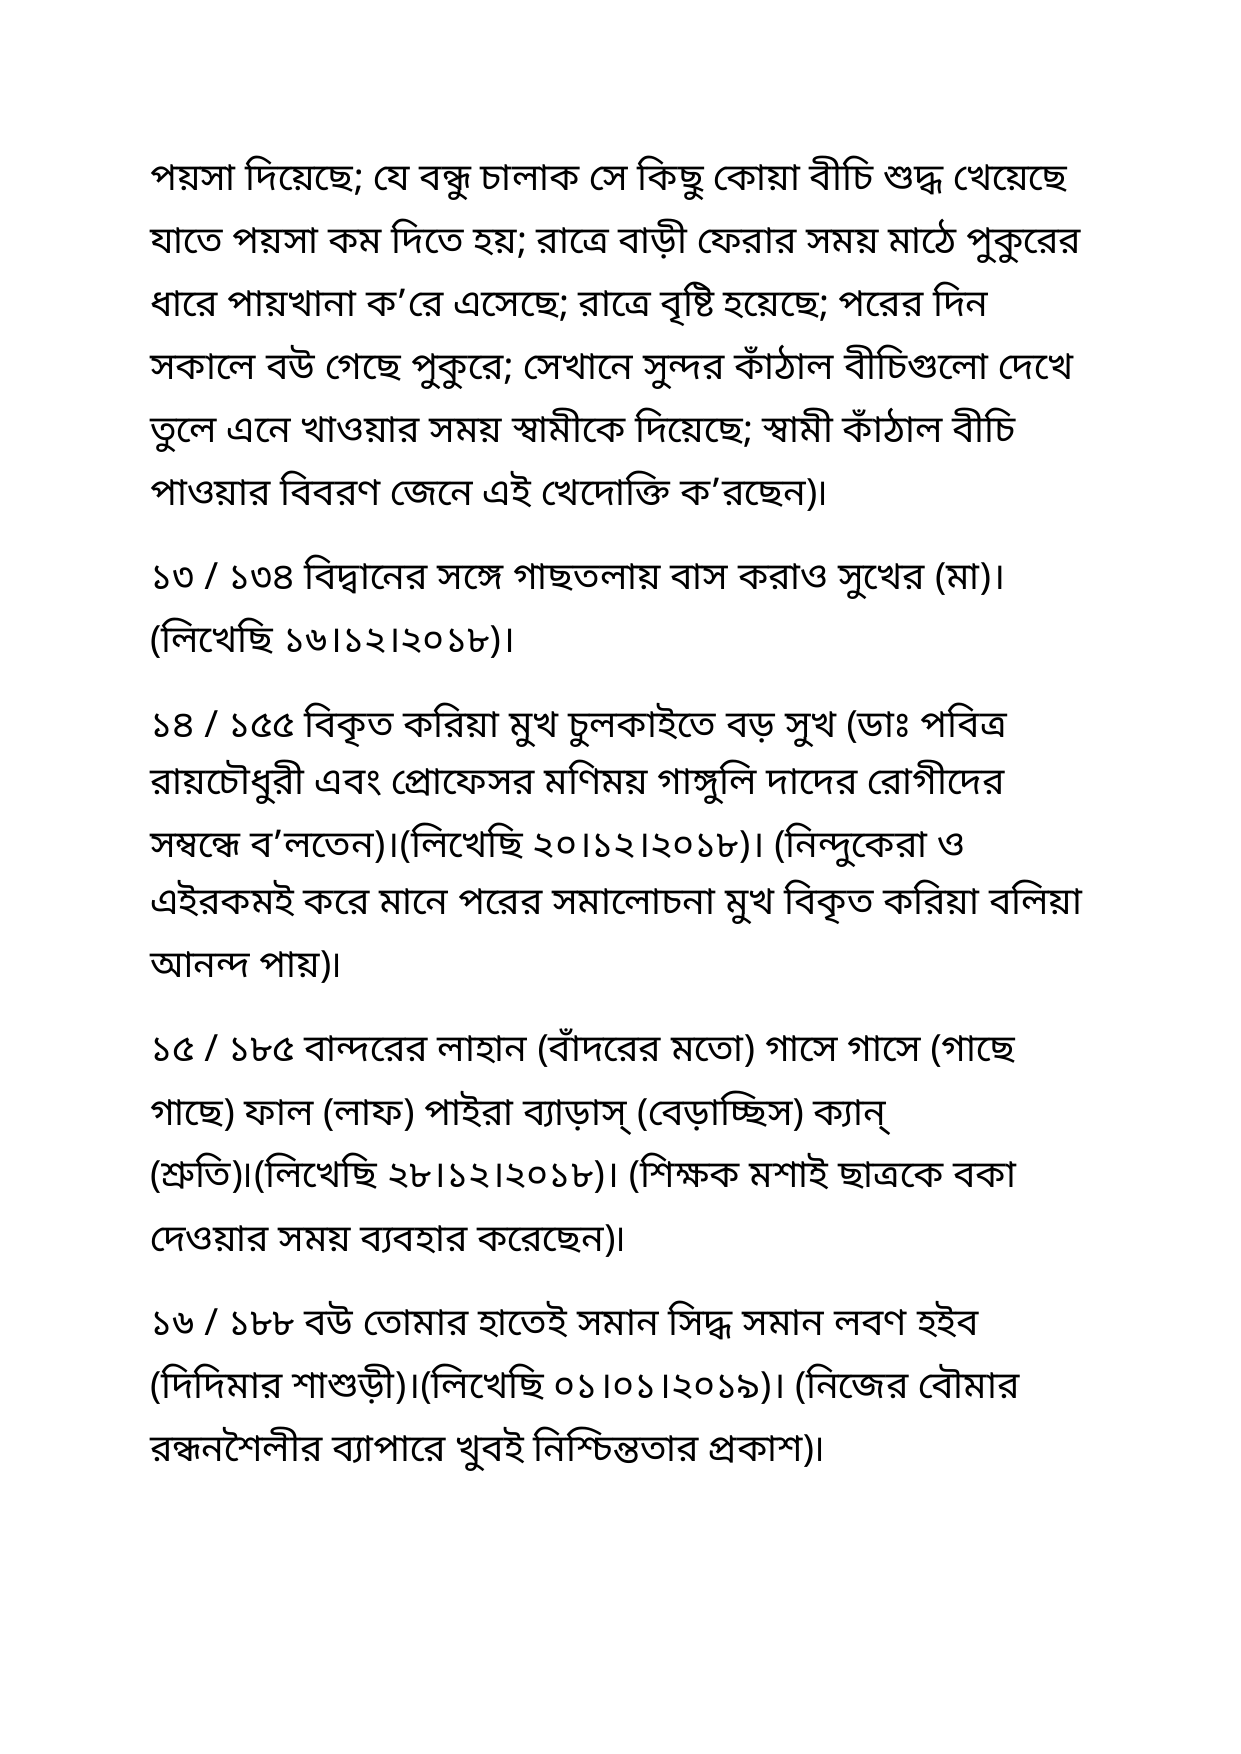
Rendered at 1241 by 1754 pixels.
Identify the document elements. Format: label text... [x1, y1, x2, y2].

text ১৬ / ১৮৮ বউ তোমার হাতেই সমান সিদ্ধ সমান লবণ হইব (দিদিমার শাশুড়ী)।(লিখেছি ০১।০১।২০১৯)। (নিজের বৌমার রন্ধনশৈলীর ব্যাপারে খুবই নিশ্চিন্ততার প্রকাশ)৷ [150, 1295, 1090, 1477]
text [150, 150, 1090, 521]
text ১৪ / ১৫৫ বিকৃত করিয়া মুখ চুলকাইতে বড় সুখ (ডাঃ পবিত্র রায়চৌধুরী এবং প্রোফেসর মণিময় গাঙ্গুলি দাদের রোগীদের সম্বন্ধে ব’লতেন)।(লিখেছি ২০।১২।২০১৮)। (নিন্দুকেরা ও এইরকমই করে মানে পরের সমালোচনা মুখ বিকৃত করিয়া বলিয়া আনন্দ পায়)৷ [150, 697, 1090, 993]
text ১৫ / ১৮৫ বান্দরের লাহান (বাঁদরের মতো) গাসে গাসে (গাছে গাছে) ফাল (লাফ) পাইরা ব্যাড়াস্ (বেড়াচ্ছিস) ক্যান্ (শ্রুতি)৷(লিখেছি ২৮।১২।২০১৮)। (শিক্ষক মশাই ছাত্রকে বকা দেওয়ার সময় ব্যবহার করেছেন)৷ [150, 1022, 1090, 1266]
text ১৩ / ১৩৪ বিদ্বানের সঙ্গে গাছতলায় বাস করাও সুখের (মা)।(লিখেছি ১৬।১২।২০১৮)। [150, 549, 1090, 668]
